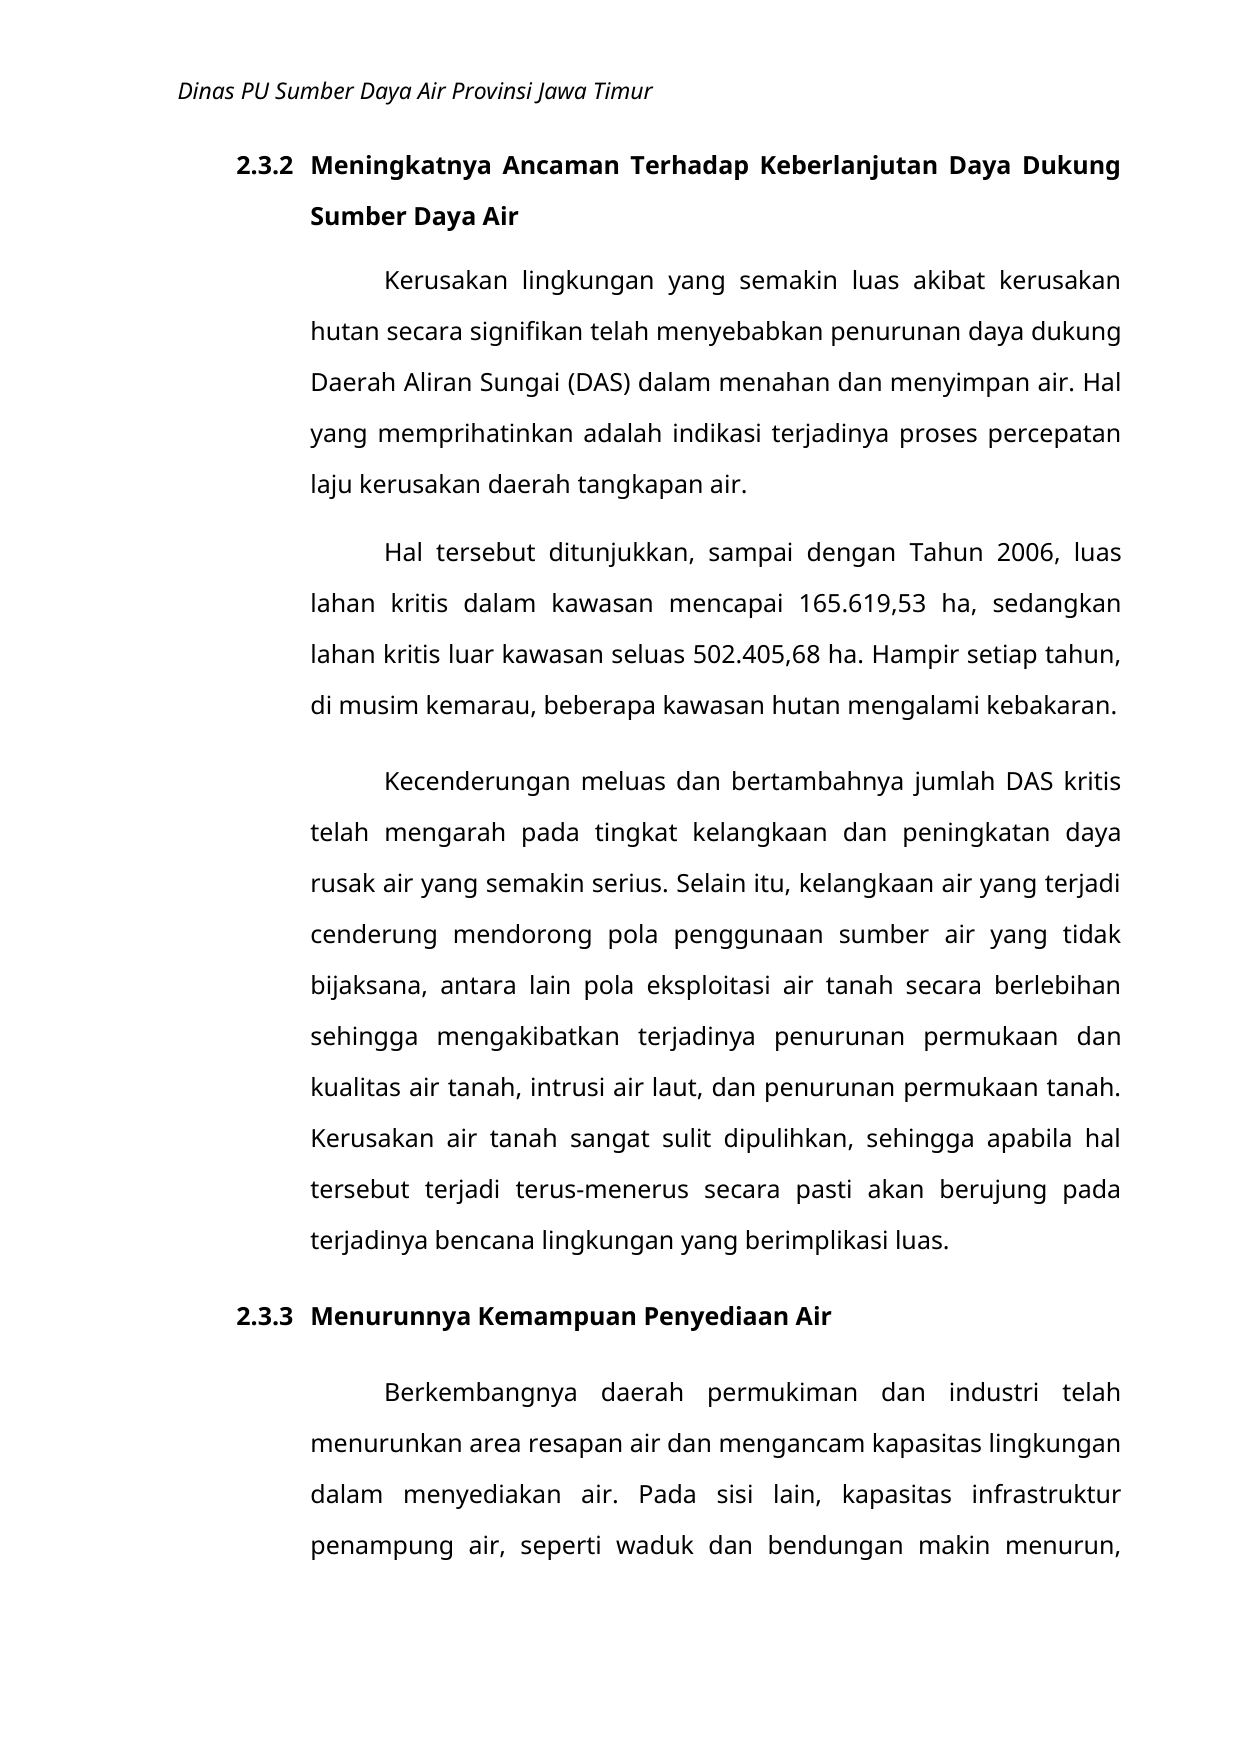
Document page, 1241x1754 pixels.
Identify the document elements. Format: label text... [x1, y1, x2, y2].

text 2.3.2 Meningkatnya Ancaman Terhadap Keberlanjutan Daya Dukung Sumber Daya Air [236, 148, 1122, 233]
text Hal tersebut ditunjukkan, sampai dengan Tahun 2006, luas lahan kritis dalam kawasan mencapai 165.619,53 ha, sedangkan lahan kritis luar kawasan seluas 502.405,68 ha. Hampir setiap tahun, di musim kemarau, beberapa kawasan hutan mengalami kebakaran. [310, 534, 1122, 721]
text Kerusakan lingkungan yang semakin luas akibat kerusakan hutan secara signifikan telah menyebabkan penurunan daya dukung Daerah Aliran Sungai (DAS) dalam menahan dan menyimpan air. Hal yang memprihatinkan adalah indikasi terjadinya proses percepatan laju kerusakan daerah tangkapan air. [310, 262, 1122, 501]
text Kecenderungan meluas dan bertambahnya jumlah DAS kritis telah mengarah pada tingkat kelangkaan dan peningkatan daya rusak air yang semakin serius. Selain itu, kelangkaan air yang terjadi cenderung mendorong pola penggunaan sumber air yang tidak bijaksana, antara lain pola eksploitasi air tanah secara berlebihan sehingga mengakibatkan terjadinya penurunan permukaan dan kualitas air tanah, intrusi air laut, dan penurunan permukaan tanah. Kerusakan air tanah sangat sulit dipulihkan, sehingga apabila hal tersebut terjadi terus-menerus secara pasti akan berujung pada terjadinya bencana lingkungan yang berimplikasi luas. [310, 763, 1122, 1257]
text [310, 1375, 1122, 1562]
text 2.3.3 Menurunnya Kemampuan Penyediaan Air [236, 1299, 1122, 1333]
